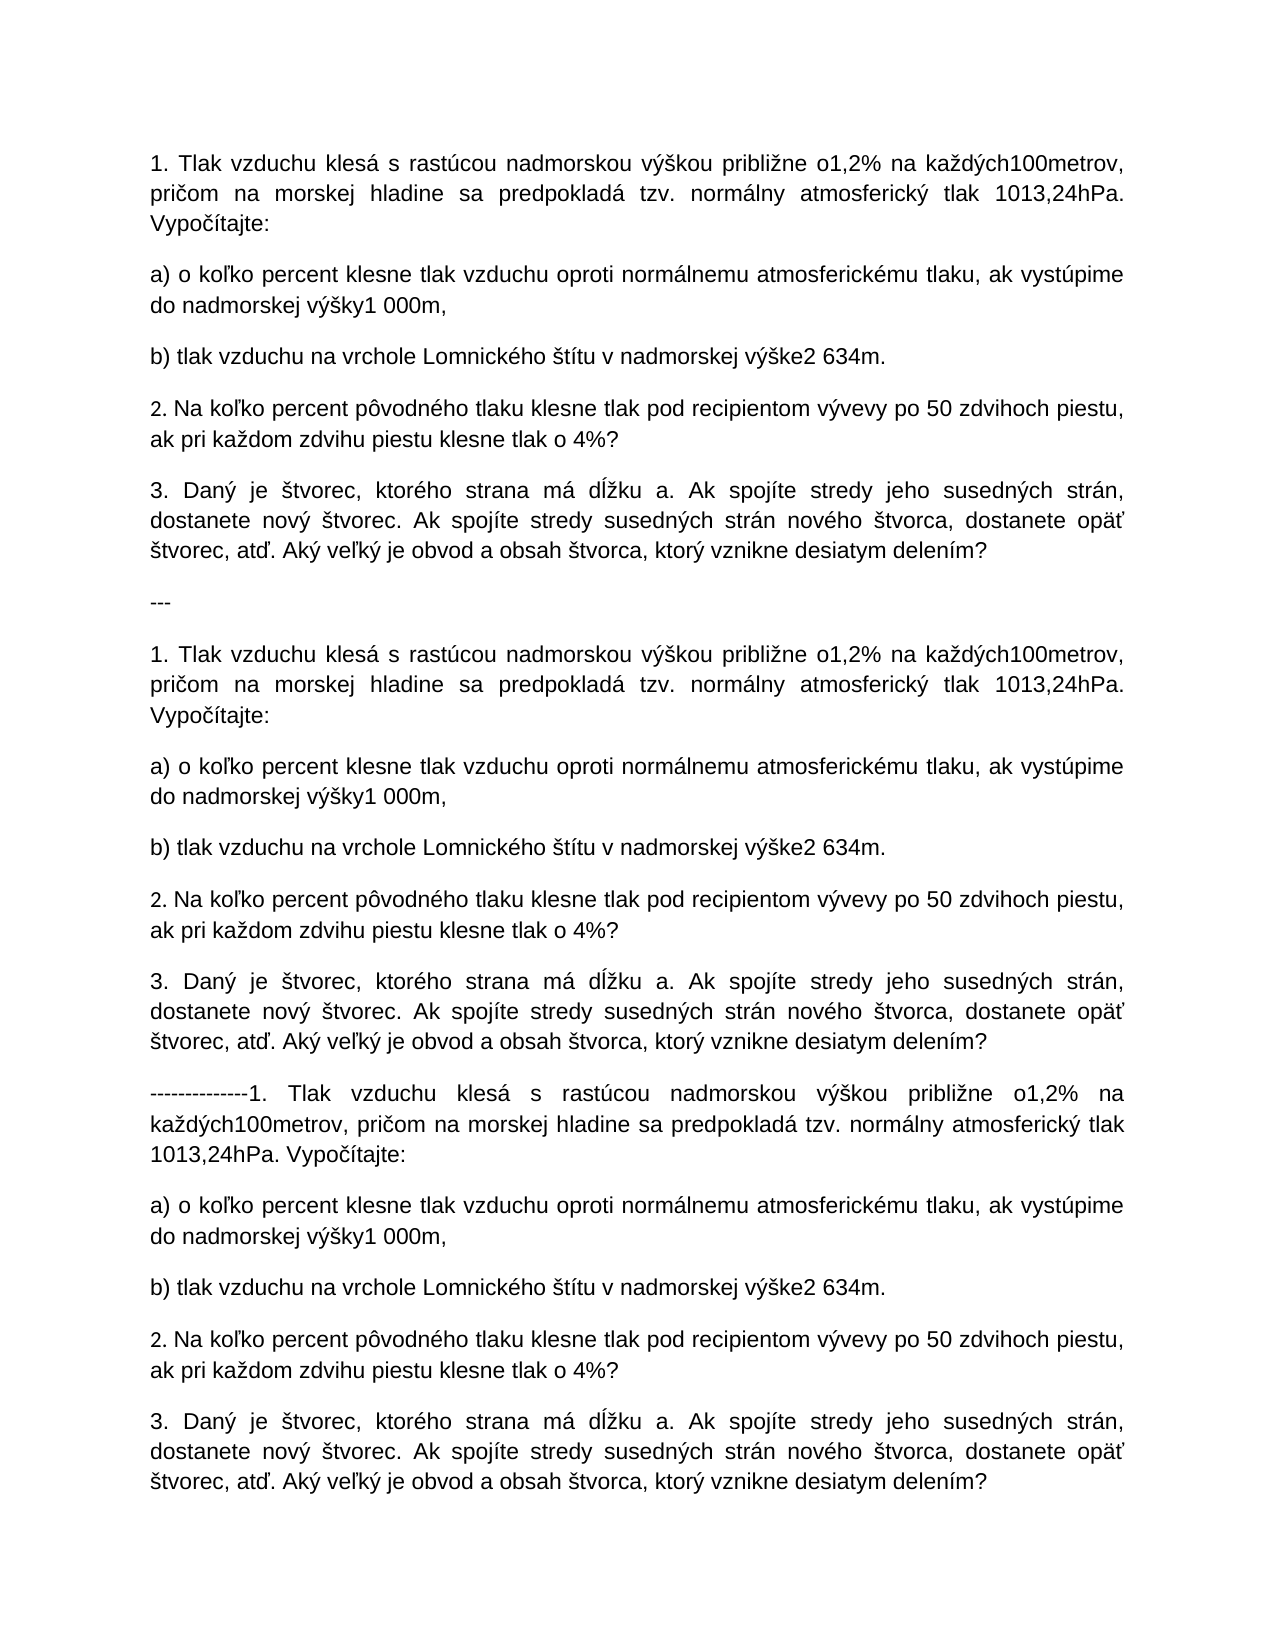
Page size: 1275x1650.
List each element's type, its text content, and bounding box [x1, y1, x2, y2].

text 2. Na koľko percent pôvodného tlaku klesne tlak pod recipientom vývevy po 50 zdvihoch piestu, ak pri každom zdvihu piestu klesne tlak o 4%? [150, 1325, 1125, 1383]
text b) tlak vzduchu na vrchole Lomnického štítu v nadmorskej výške2 634m. [150, 343, 1125, 369]
text 3. Daný je štvorec, ktorého strana má dĺžku a. Ak spojíte stredy jeho susedných strán, dostanete nový štvorec. Ak spojíte stredy susedných strán nového štvorca, dostanete opäť štvorec, atď. Aký veľký je obvod a obsah štvorca, ktorý vznikne desiatym delením? [150, 1408, 1125, 1494]
text b) tlak vzduchu na vrchole Lomnického štítu v nadmorskej výške2 634m. [150, 834, 1125, 860]
text 2. Na koľko percent pôvodného tlaku klesne tlak pod recipientom vývevy po 50 zdvihoch piestu, ak pri každom zdvihu piestu klesne tlak o 4%? [150, 394, 1125, 452]
text a) o koľko percent klesne tlak vzduchu oproti normálnemu atmosferickému tlaku, ak vystúpime do nadmorskej výšky1 000m, [150, 753, 1125, 809]
text 3. Daný je štvorec, ktorého strana má dĺžku a. Ak spojíte stredy jeho susedných strán, dostanete nový štvorec. Ak spojíte stredy susedných strán nového štvorca, dostanete opäť štvorec, atď. Aký veľký je obvod a obsah štvorca, ktorý vznikne desiatym delením? [150, 477, 1125, 563]
text a) o koľko percent klesne tlak vzduchu oproti normálnemu atmosferickému tlaku, ak vystúpime do nadmorskej výšky1 000m, [150, 261, 1125, 318]
text --------------1. Tlak vzduchu klesá s rastúcou nadmorskou výškou približne o1,2% na každých100metrov, pričom na morskej hladine sa predpokladá tzv. normálny atmosferický tlak 1013,24hPa. Vypočítajte: [150, 1079, 1125, 1168]
text 2. Na koľko percent pôvodného tlaku klesne tlak pod recipientom vývevy po 50 zdvihoch piestu, ak pri každom zdvihu piestu klesne tlak o 4%? [150, 885, 1125, 943]
text 1. Tlak vzduchu klesá s rastúcou nadmorskou výškou približne o1,2% na každých100metrov, pričom na morskej hladine sa predpokladá tzv. normálny atmosferický tlak 1013,24hPa. Vypočítajte: [150, 641, 1125, 728]
text --- [150, 588, 1125, 616]
text 1. Tlak vzduchu klesá s rastúcou nadmorskou výškou približne o1,2% na každých100metrov, pričom na morskej hladine sa predpokladá tzv. normálny atmosferický tlak 1013,24hPa. Vypočítajte: [150, 150, 1125, 237]
text b) tlak vzduchu na vrchole Lomnického štítu v nadmorskej výške2 634m. [150, 1274, 1125, 1300]
text 3. Daný je štvorec, ktorého strana má dĺžku a. Ak spojíte stredy jeho susedných strán, dostanete nový štvorec. Ak spojíte stredy susedných strán nového štvorca, dostanete opäť štvorec, atď. Aký veľký je obvod a obsah štvorca, ktorý vznikne desiatym delením? [150, 968, 1125, 1054]
text a) o koľko percent klesne tlak vzduchu oproti normálnemu atmosferickému tlaku, ak vystúpime do nadmorskej výšky1 000m, [150, 1192, 1125, 1249]
